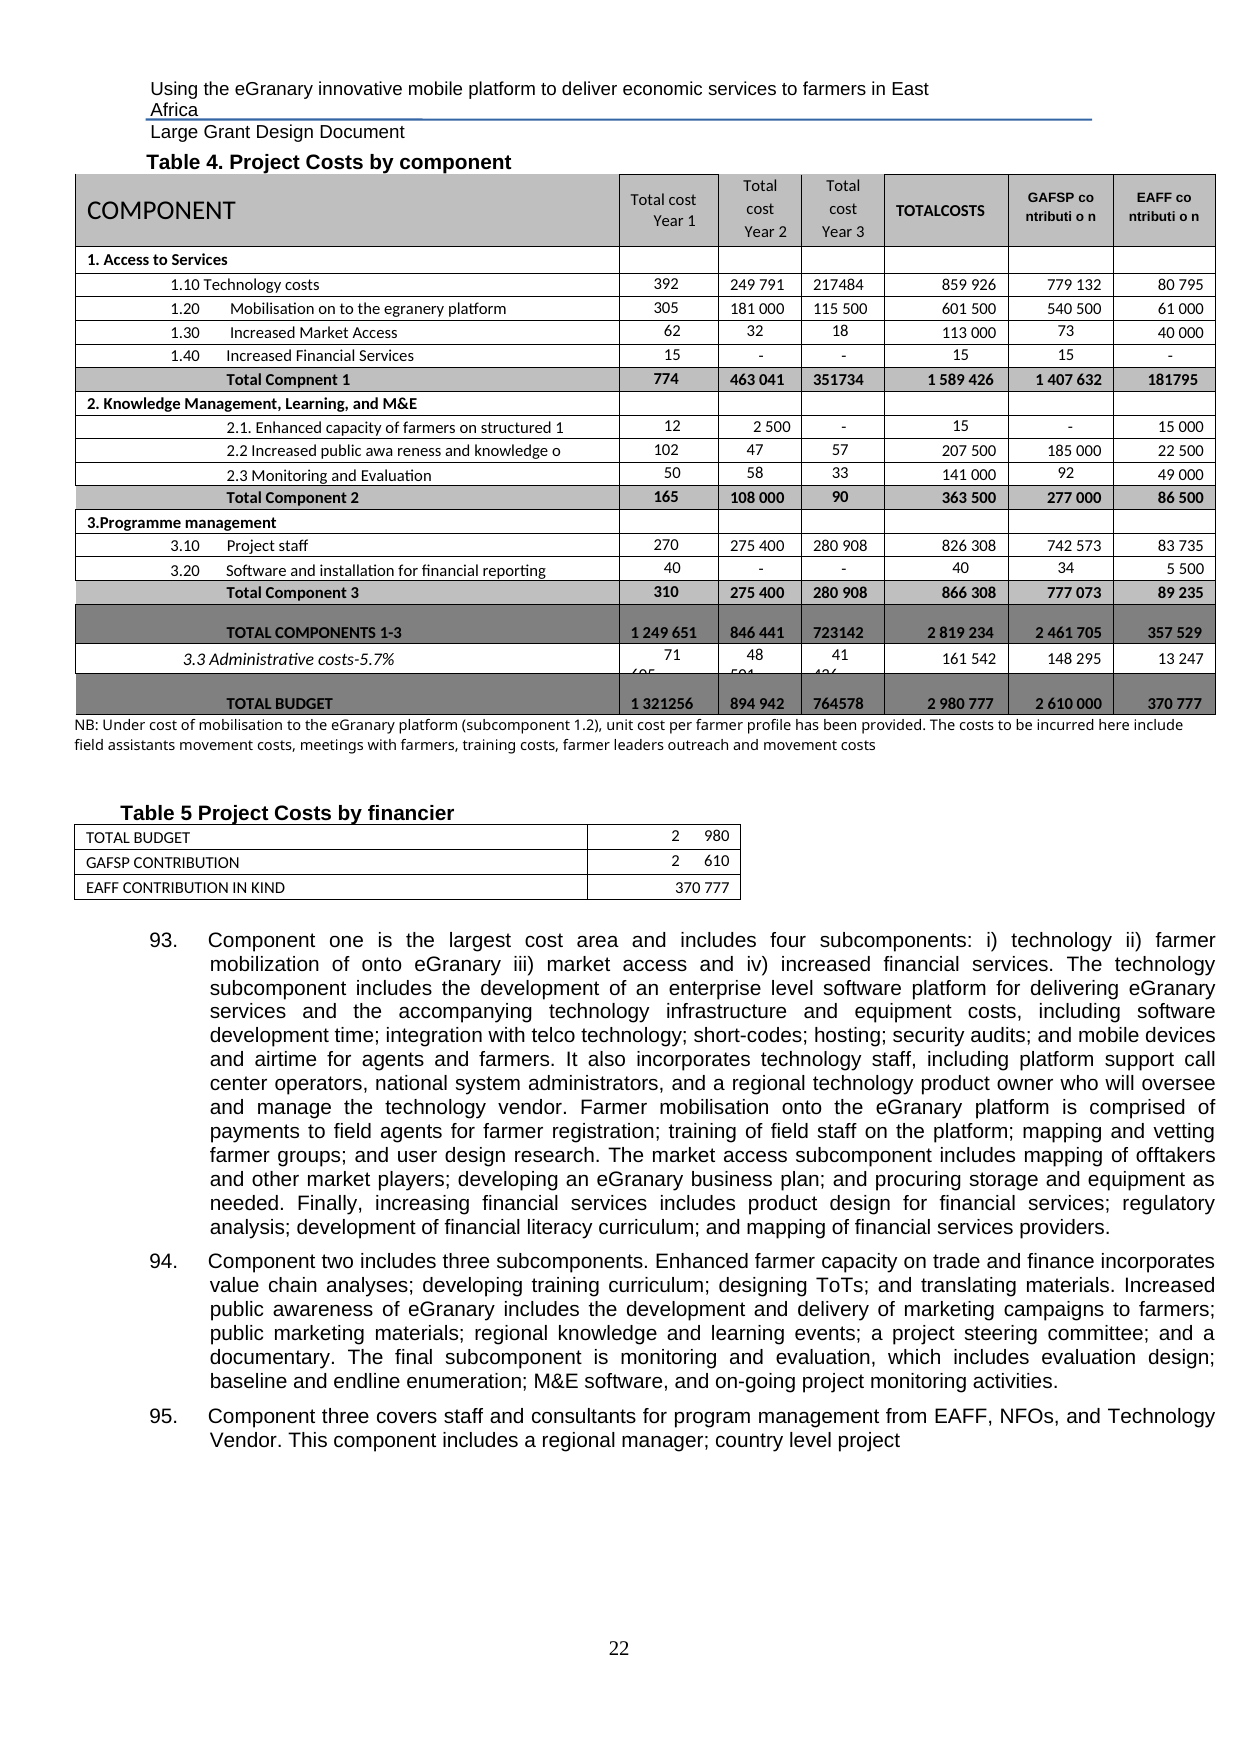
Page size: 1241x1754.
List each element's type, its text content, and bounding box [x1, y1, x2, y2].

table_cell 866 308 [885, 581, 1008, 604]
table_cell 826 308 [885, 534, 1008, 556]
table_cell 1. Access to Services [76, 247, 619, 272]
table_cell 5 500 [1114, 557, 1215, 580]
table_cell 2 500 [719, 416, 801, 438]
table_cell 185 000 [1009, 439, 1113, 462]
table_cell 71 605 [620, 644, 718, 673]
table_cell TOTAL BUDGET [76, 674, 619, 714]
table_cell 463 041 [719, 368, 801, 391]
table_cell 15 000 [885, 345, 1008, 367]
table_cell 779 132 [1009, 274, 1113, 296]
table_cell [1114, 510, 1215, 533]
table_cell [620, 510, 718, 533]
table_cell - [1009, 416, 1113, 438]
table_cell 41 436 [802, 644, 884, 673]
table_cell 13 247 [1114, 644, 1215, 673]
table_cell [885, 392, 1008, 414]
table_cell 62 000 [620, 321, 718, 343]
table_cell [1009, 510, 1113, 533]
table_cell 280 908 [802, 581, 884, 604]
table_cell 764578 [802, 674, 884, 714]
table_cell 2. Knowledge Management, Learning, and M&E [76, 392, 619, 414]
table_cell 15 000 [1009, 345, 1113, 367]
table_cell 540 500 [1009, 297, 1113, 319]
table_cell 58 000 [719, 463, 801, 485]
table_cell - [802, 345, 884, 367]
table_cell 601 500 [885, 297, 1008, 319]
table_cell 1.40 Increased Financial Services [76, 345, 619, 367]
table_cell 12 500 [620, 416, 718, 438]
table_cell [802, 247, 884, 272]
table_cell - [802, 557, 884, 580]
table_cell 165 000 [620, 486, 718, 509]
table_cell 3.Programme management [76, 510, 619, 533]
table_cell 49 000 [1114, 463, 1215, 485]
table_cell 80 795 [1114, 274, 1215, 296]
table_cell 774 651 [620, 368, 718, 391]
table_cell [1114, 247, 1215, 272]
table_cell - [719, 557, 801, 580]
table_cell 270 000 [620, 534, 718, 556]
table_cell 40 000 [885, 557, 1008, 580]
table_header Total cost Year 1 [620, 175, 718, 246]
table_cell - [1114, 345, 1215, 367]
table_cell 108 000 [719, 486, 801, 509]
table_cell 859 926 [885, 274, 1008, 296]
table_cell 181 000 [719, 297, 801, 319]
table_cell 1.20 Mobilisation on to the egranery platform [76, 297, 619, 319]
table_header TOTALCOSTS [885, 175, 1008, 246]
table_cell [620, 247, 718, 272]
table_cell Total Component 2 [76, 486, 619, 509]
table_cell 48 501 [719, 644, 801, 673]
list Component two includes three subcomponents. Enhanced farmer capacity on trade and finance incorporates value chain analyses; developing training curriculum; designing ToTs; and translating materials. Increased public awareness of eGranary includes the development and delivery of marketing campaigns to farmers; public marketing materials; regional knowledge and learning events; a project steering committee; and a documentary. The final subcomponent is monitoring and evaluation, which includes evaluation design; baseline and endline enumeration; M&E software, and on-going project monitoring activities. [149, 1249, 1217, 1393]
table_cell 102 500 [620, 439, 718, 462]
table_header 2 980 777 [588, 825, 740, 849]
table_cell 392 651 [620, 274, 718, 296]
table_header EAFF co ntributi o n [1114, 175, 1215, 246]
table_cell 742 573 [1009, 534, 1113, 556]
table_cell [885, 247, 1008, 272]
table_cell [1009, 392, 1113, 414]
table_cell 723142 [802, 605, 884, 643]
table_cell 18 750 [802, 321, 884, 343]
table_cell 1.10 Technology costs [76, 274, 619, 296]
table_cell 277 000 [1009, 486, 1113, 509]
table_cell 34 500 [1009, 557, 1113, 580]
table_cell [719, 392, 801, 414]
table_cell 1 407 632 [1009, 368, 1113, 391]
table_cell 141 000 [885, 463, 1008, 485]
table_cell 2 980 777 [885, 674, 1008, 714]
table_cell 32 250 [719, 321, 801, 343]
list Component one is the largest cost area and includes four subcomponents: i) technology ii) farmer mobilization of onto eGranary iii) market access and iv) increased financial services. The technology subcomponent includes the development of an enterprise level software platform for delivering eGranary services and the accompanying technology infrastructure and equipment costs, including software development time; integration with telco technology; short-codes; hosting; security audits; and mobile devices and airtime for agents and farmers. It also incorporates technology staff, including platform support call center operators, national system administrators, and a regional technology product owner who will oversee and manage the technology vendor. Farmer mobilisation onto the eGranary platform is comprised of payments to field agents for farmer registration; training of field staff on the platform; mapping and vetting farmer groups; and user design research. The market access subcomponent includes mapping of offtakers and other market players; developing an eGranary business plan; and procuring storage and equipment as needed. Finally, increasing financial services includes product design for financial services; regulatory analysis; development of financial literacy curriculum; and mapping of financial services providers. [149, 927, 1217, 1239]
table_cell 370 777 [588, 875, 740, 899]
table_cell 280 908 [802, 534, 884, 556]
table_cell 2.2 Increased public awa reness and knowledge o [76, 439, 619, 462]
table_cell 161 542 [885, 644, 1008, 673]
table_cell 15 000 [885, 416, 1008, 438]
table_cell 305 000 [620, 297, 718, 319]
table_cell 89 235 [1114, 581, 1215, 604]
table_cell 846 441 [719, 605, 801, 643]
table_cell 50 000 [620, 463, 718, 485]
table_cell EAFF CONTRIBUTION IN KIND [75, 875, 587, 899]
table_cell 15 000 [1114, 416, 1215, 438]
table_cell 57 500 [802, 439, 884, 462]
text NB: Under cost of mobilisation to the eGranary platform (subcomponent 1.2), unit cost per farmer profile has been provided. The costs to be incurred here include field assistants movement costs, meetings with farmers, training costs, farmer leaders outreach and movement costs [74, 715, 1217, 754]
table_cell 1 589 426 [885, 368, 1008, 391]
table_cell [802, 392, 884, 414]
table_cell 351734 [802, 368, 884, 391]
table_cell 86 500 [1114, 486, 1215, 509]
table_cell 2 461 705 [1009, 605, 1113, 643]
table_cell 2 610 000 [1009, 674, 1113, 714]
table_cell [802, 510, 884, 533]
table_cell TOTAL COMPONENTS 1-3 [76, 605, 619, 643]
table_header Total cost Year 2 [719, 174, 801, 246]
table_cell 113 000 [885, 321, 1008, 343]
table_cell Total Compnent 1 [76, 368, 619, 391]
table_cell 33 000 [802, 463, 884, 485]
text Table 4. Project Costs by component [146, 149, 1217, 173]
table_cell 115 500 [802, 297, 884, 319]
table_cell 3.20 Software and installation for financial reporting [76, 557, 619, 580]
table_cell 363 500 [885, 486, 1008, 509]
table_cell 894 942 [719, 674, 801, 714]
table_cell 1 321256 [620, 674, 718, 714]
table_cell 90 500 [802, 486, 884, 509]
table_header Total cost Year 3 [802, 174, 884, 246]
table_cell 2 610 000 [588, 850, 740, 874]
table_cell 357 529 [1114, 605, 1215, 643]
table_cell [1114, 392, 1215, 414]
table_cell [719, 510, 801, 533]
table_cell 92 000 [1009, 463, 1113, 485]
table_cell 275 400 [719, 534, 801, 556]
table_cell [1009, 247, 1113, 272]
table_cell [719, 247, 801, 272]
table_cell 3.10 Project staff [76, 534, 619, 556]
table_cell 73 000 [1009, 321, 1113, 343]
table_cell 148 295 [1009, 644, 1113, 673]
table_cell 15 000 [620, 345, 718, 367]
table_cell 3.3 Administrative costs-5.7% [76, 644, 619, 673]
table_cell 2 819 234 [885, 605, 1008, 643]
table_cell GAFSP CONTRIBUTION [75, 850, 587, 874]
table_cell 249 791 [719, 274, 801, 296]
table_cell 181795 [1114, 368, 1215, 391]
table_header COMPONENT [76, 174, 619, 246]
table_cell 217484 [802, 274, 884, 296]
table_cell 47 500 [719, 439, 801, 462]
table_cell 2.3 Monitoring and Evaluation [76, 463, 619, 485]
table_header GAFSP co ntributi o n [1009, 175, 1113, 246]
table_cell 777 073 [1009, 581, 1113, 604]
table_cell Total Component 3 [76, 581, 619, 604]
table_cell 370 777 [1114, 674, 1215, 714]
table_cell 275 400 [719, 581, 801, 604]
table_cell 61 000 [1114, 297, 1215, 319]
table_cell - [719, 345, 801, 367]
table_cell 22 500 [1114, 439, 1215, 462]
table_header TOTAL BUDGET [75, 825, 587, 849]
table_cell 310 000 [620, 581, 718, 604]
table_cell [620, 392, 718, 414]
table_cell 83 735 [1114, 534, 1215, 556]
table_cell - [802, 416, 884, 438]
text Table 5 Project Costs by financier [120, 800, 1217, 824]
table_cell 40 000 [1114, 321, 1215, 343]
table_cell 40 000 [620, 557, 718, 580]
table_cell 2.1. Enhanced capacity of farmers on structured 1 [76, 416, 619, 438]
table_cell 207 500 [885, 439, 1008, 462]
list Component three covers staff and consultants for program management from EAFF, NFOs, and Technology Vendor. This component includes a regional manager; country level project [149, 1403, 1217, 1451]
table_cell [885, 510, 1008, 533]
table_cell 1.30 Increased Market Access [76, 321, 619, 343]
table_cell 1 249 651 [620, 605, 718, 643]
